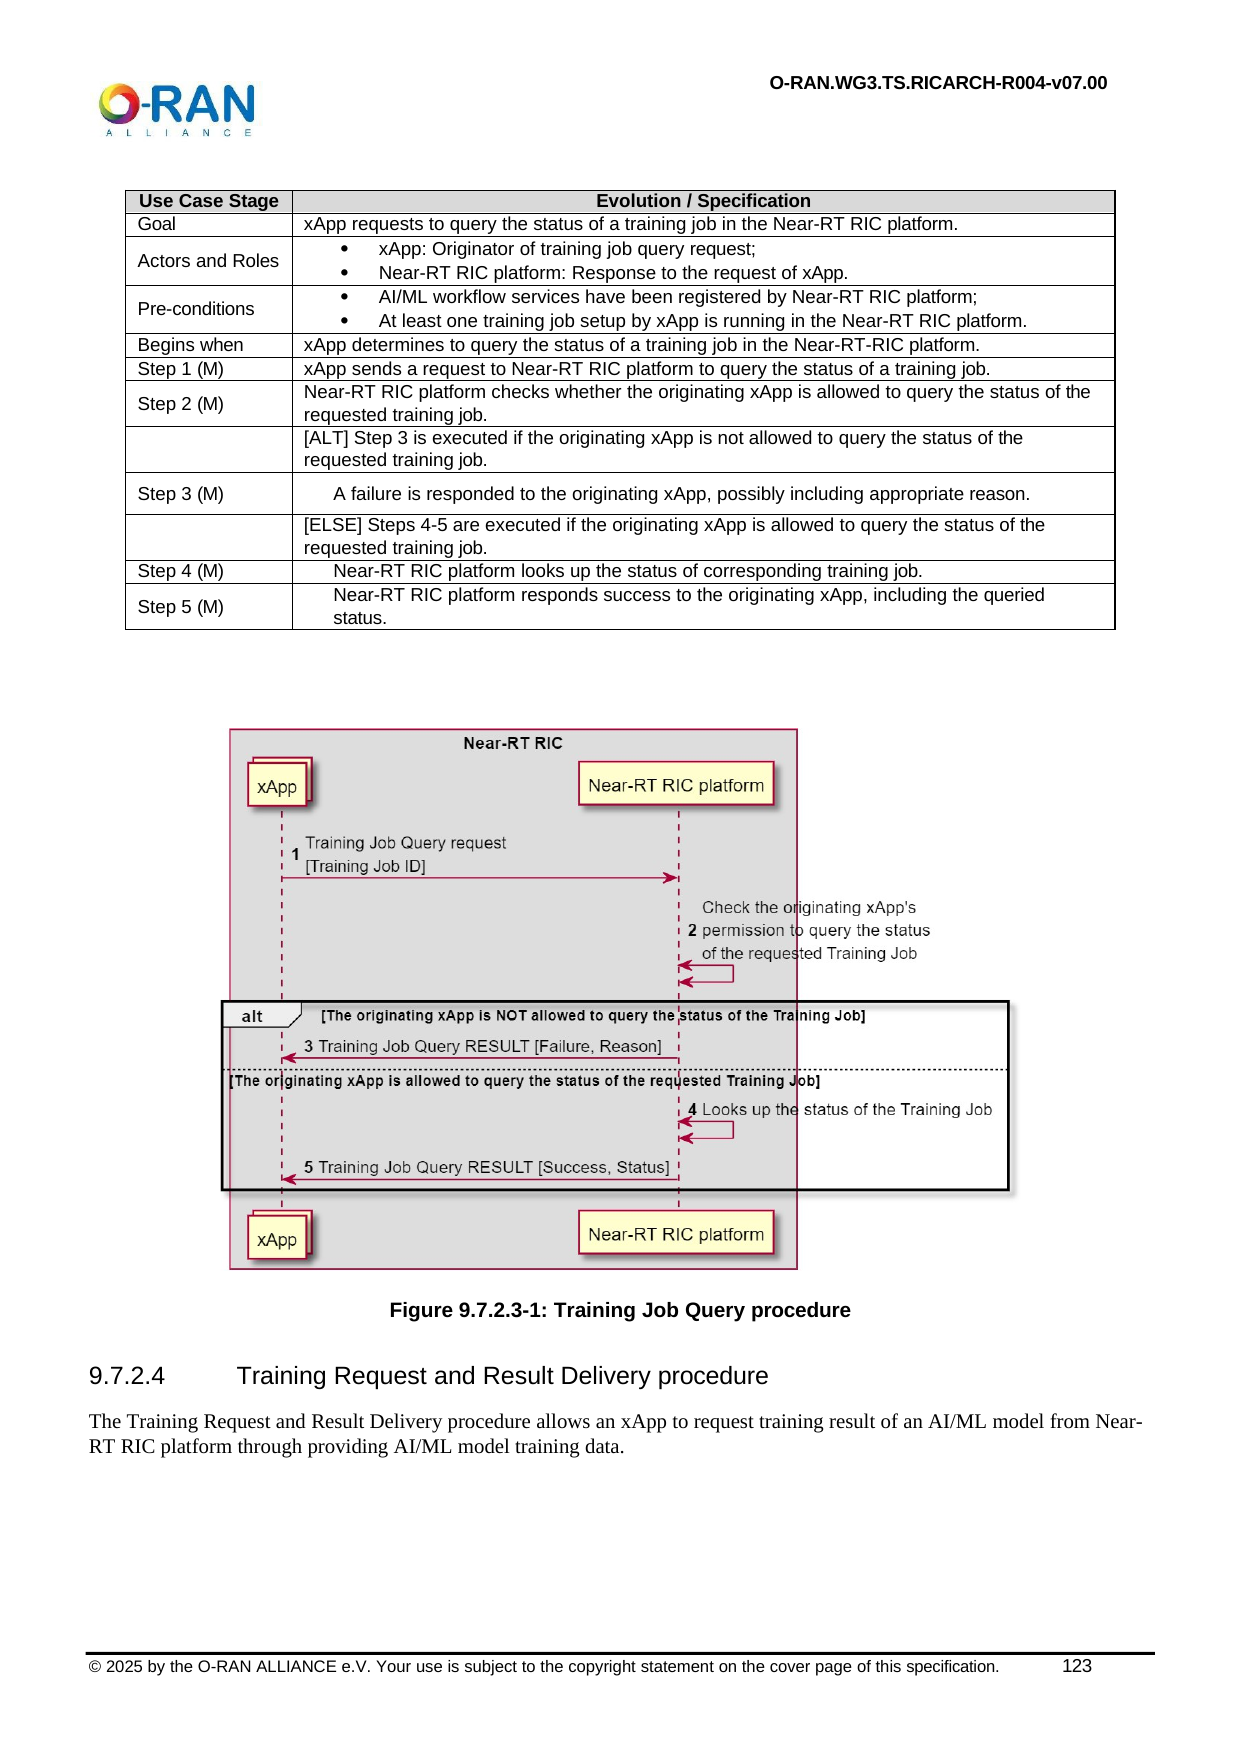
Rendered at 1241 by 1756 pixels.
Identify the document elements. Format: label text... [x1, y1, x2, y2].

subtitle Training Request and Result Delivery procedure [89, 1361, 1167, 1390]
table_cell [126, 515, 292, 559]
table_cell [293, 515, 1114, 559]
text The Training Request and Result Delivery procedure allows an xApp to request training result of an AI/ML model from Near- RT RIC platform through providing AI/ML model training data. [89, 1409, 1152, 1458]
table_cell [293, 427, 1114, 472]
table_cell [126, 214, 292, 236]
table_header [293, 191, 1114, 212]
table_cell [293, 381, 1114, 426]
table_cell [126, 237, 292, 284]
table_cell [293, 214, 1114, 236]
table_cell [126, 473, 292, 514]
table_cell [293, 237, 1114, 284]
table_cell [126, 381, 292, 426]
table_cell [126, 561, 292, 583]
picture [90, 81, 263, 142]
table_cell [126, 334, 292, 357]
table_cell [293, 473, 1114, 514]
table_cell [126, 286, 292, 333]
subtitle Figure 9.7.2.3-1: Training Job Query procedure [75, 1298, 1165, 1322]
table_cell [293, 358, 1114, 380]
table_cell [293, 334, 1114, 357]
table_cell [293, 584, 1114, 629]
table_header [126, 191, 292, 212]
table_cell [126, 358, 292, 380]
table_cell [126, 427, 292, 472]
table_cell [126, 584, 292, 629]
picture [220, 728, 1021, 1271]
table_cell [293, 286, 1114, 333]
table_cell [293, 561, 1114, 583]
